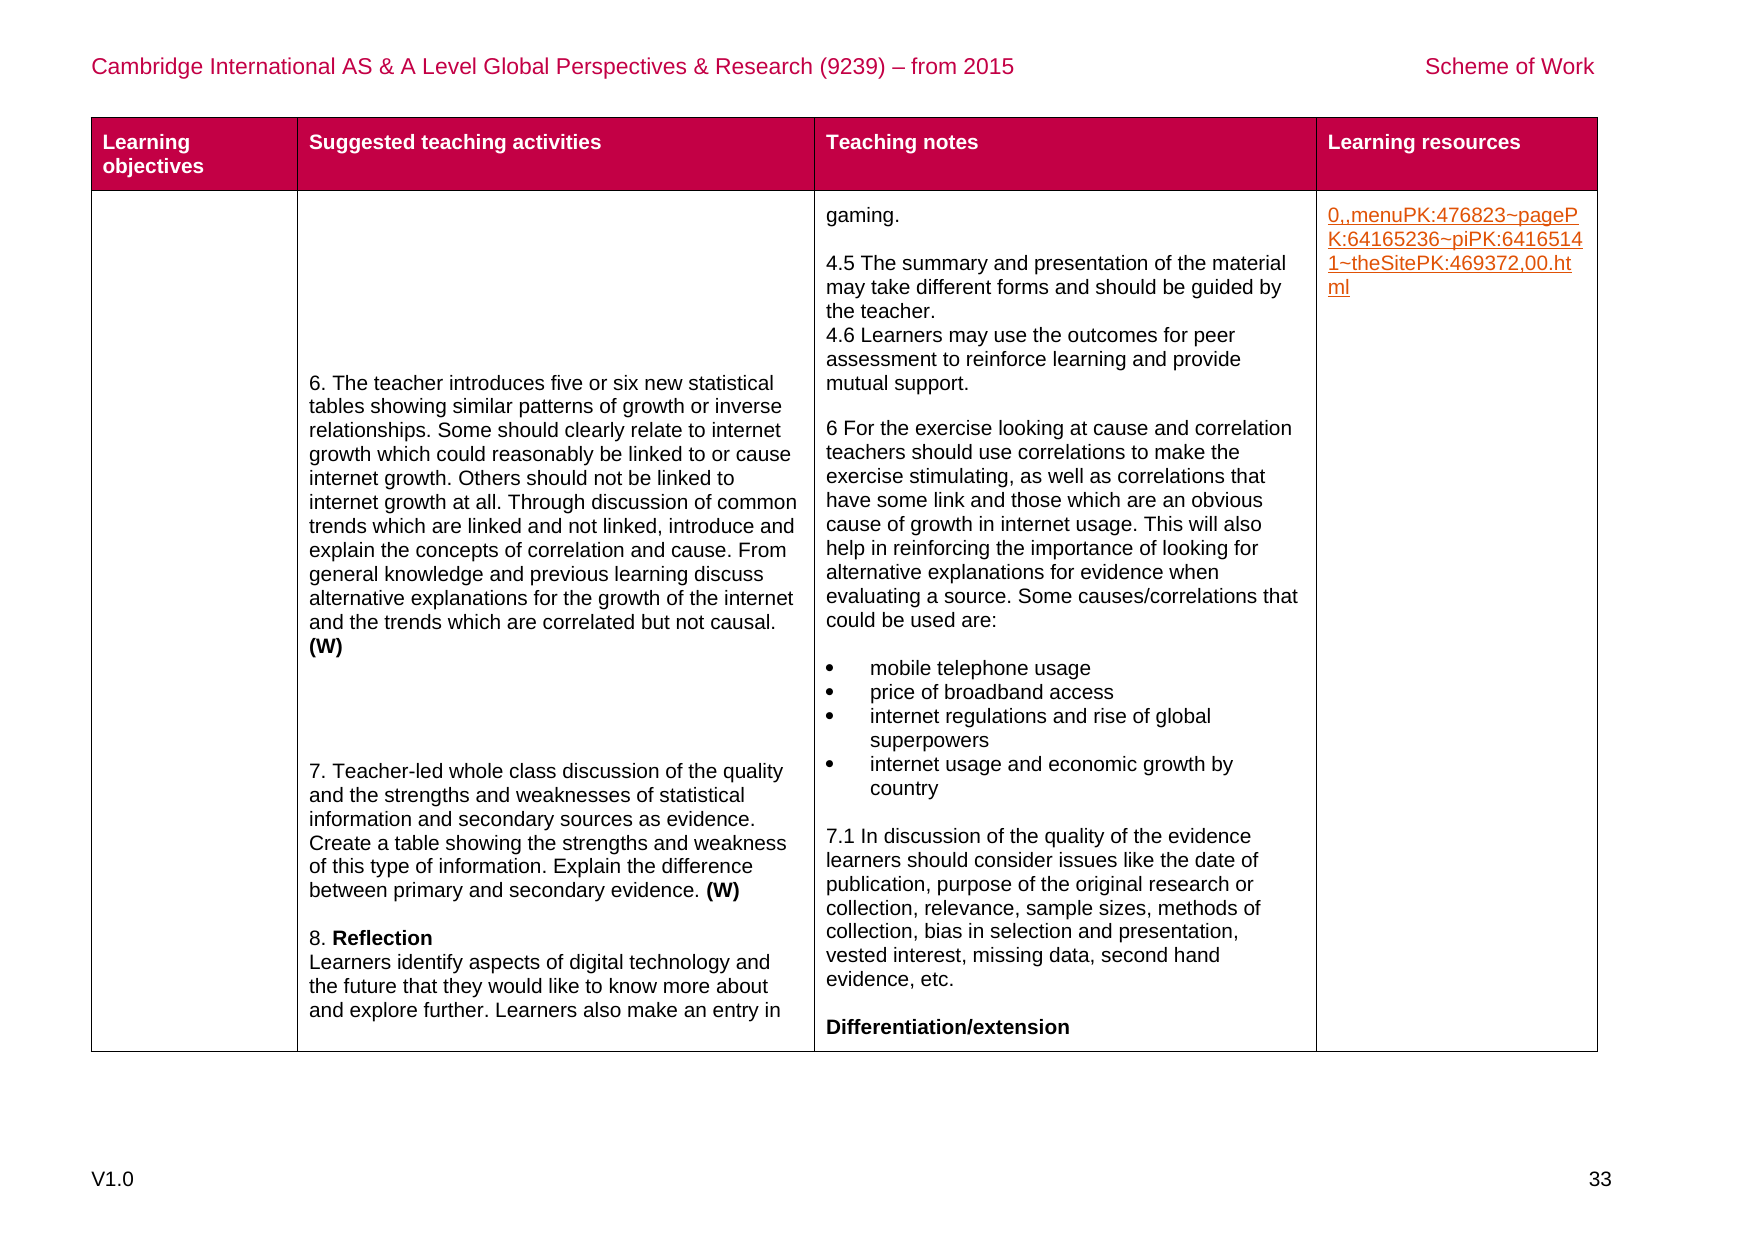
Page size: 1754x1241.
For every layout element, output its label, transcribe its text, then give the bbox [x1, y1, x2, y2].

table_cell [1317, 191, 1597, 1051]
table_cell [298, 191, 814, 1051]
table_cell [92, 191, 297, 1051]
table_header Teaching notes [815, 118, 1316, 190]
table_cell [815, 191, 1316, 1051]
table_header Learning resources [1317, 118, 1597, 190]
table_header Learning objectives [92, 118, 297, 190]
table_header Suggested teaching activities [298, 118, 814, 190]
